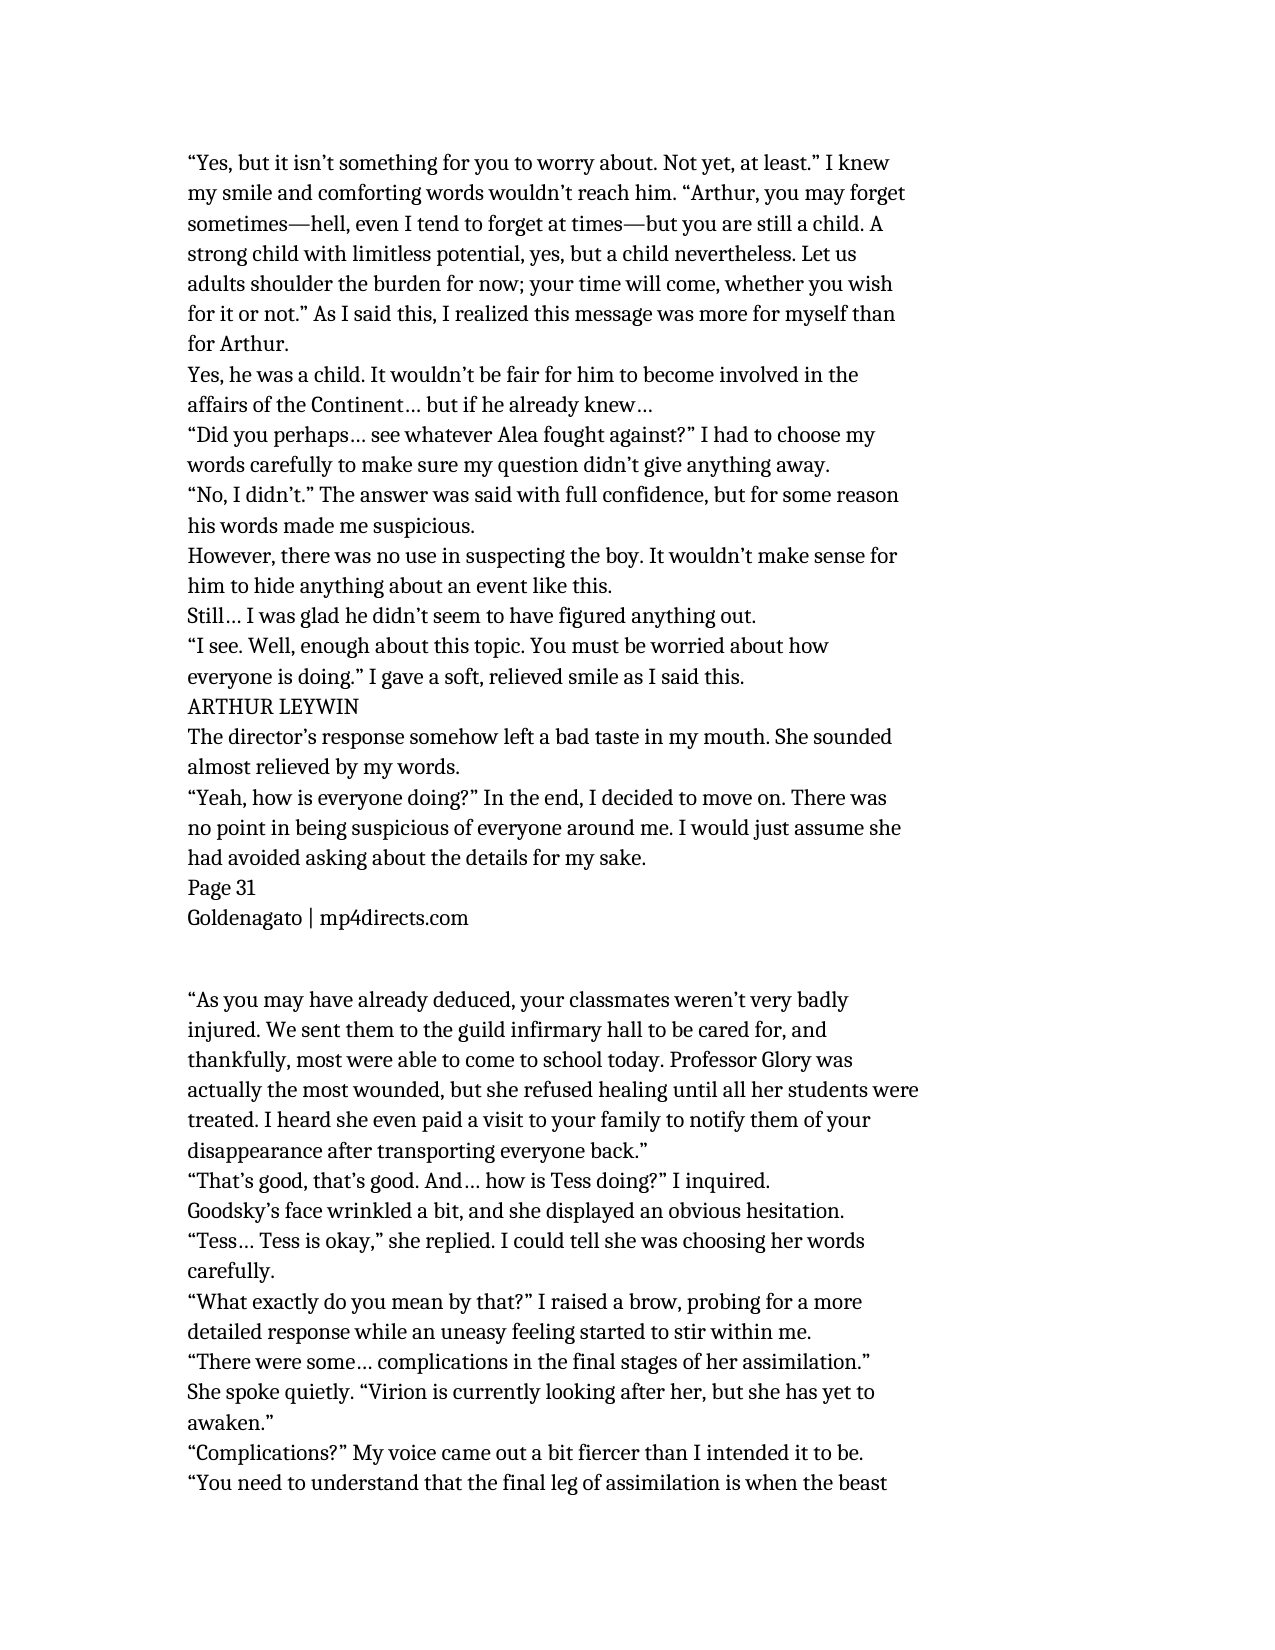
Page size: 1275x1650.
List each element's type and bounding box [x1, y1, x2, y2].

text [187, 986, 1087, 1496]
text [187, 150, 1087, 962]
